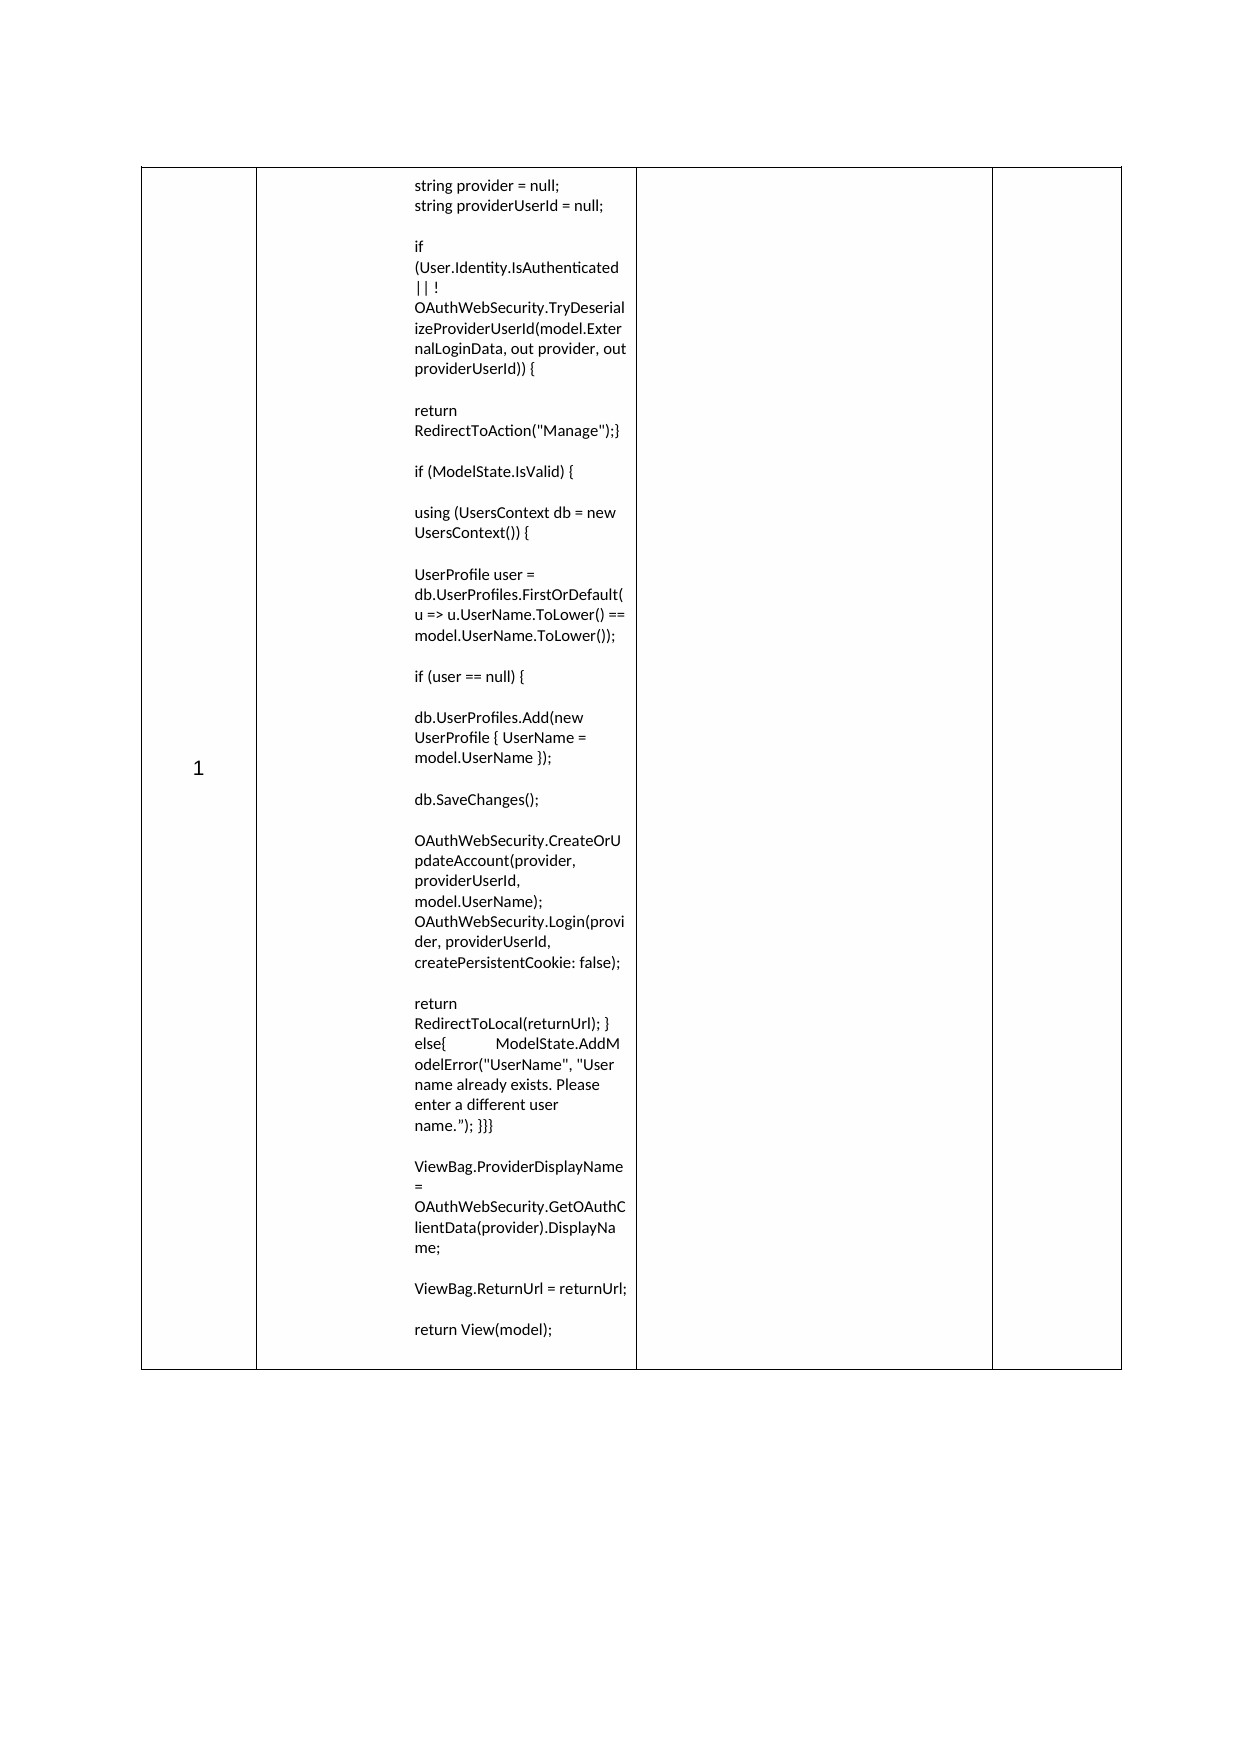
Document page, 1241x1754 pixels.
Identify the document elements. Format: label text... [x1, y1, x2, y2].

table_cell 1 [142, 168, 256, 1369]
table_cell [637, 168, 992, 1369]
table_cell [993, 168, 1121, 1369]
table_cell string provider = null; string providerUserId = null; if (User.Identity.IsAuthenticated || !OAuthWebSecurity.TryDeserializeProviderUserId(model.ExternalLoginData, out provider, out providerUserId)) { return RedirectToAction("Manage");} if (ModelState.IsValid) { using (UsersContext db = new UsersContext()) { UserProfile user = db.UserProfiles.FirstOrDefault(u => u.UserName.ToLower() == model.UserName.ToLower()); if (user == null) { db.UserProfiles.Add(new UserProfile { UserName = model.UserName }); db.SaveChanges(); OAuthWebSecurity.CreateOrUpdateAccount(provider, providerUserId, model.UserName); OAuthWebSecurity.Login(provider, providerUserId, createPersistentCookie: false); return RedirectToLocal(returnUrl); } else{ ModelState.AddModelError("UserName", "User name already exists. Please enter a different user name.”); }}} ViewBag.ProviderDisplayName = OAuthWebSecurity.GetOAuthClientData(provider).DisplayName; ViewBag.ReturnUrl = returnUrl; return View(model); [257, 168, 636, 1369]
